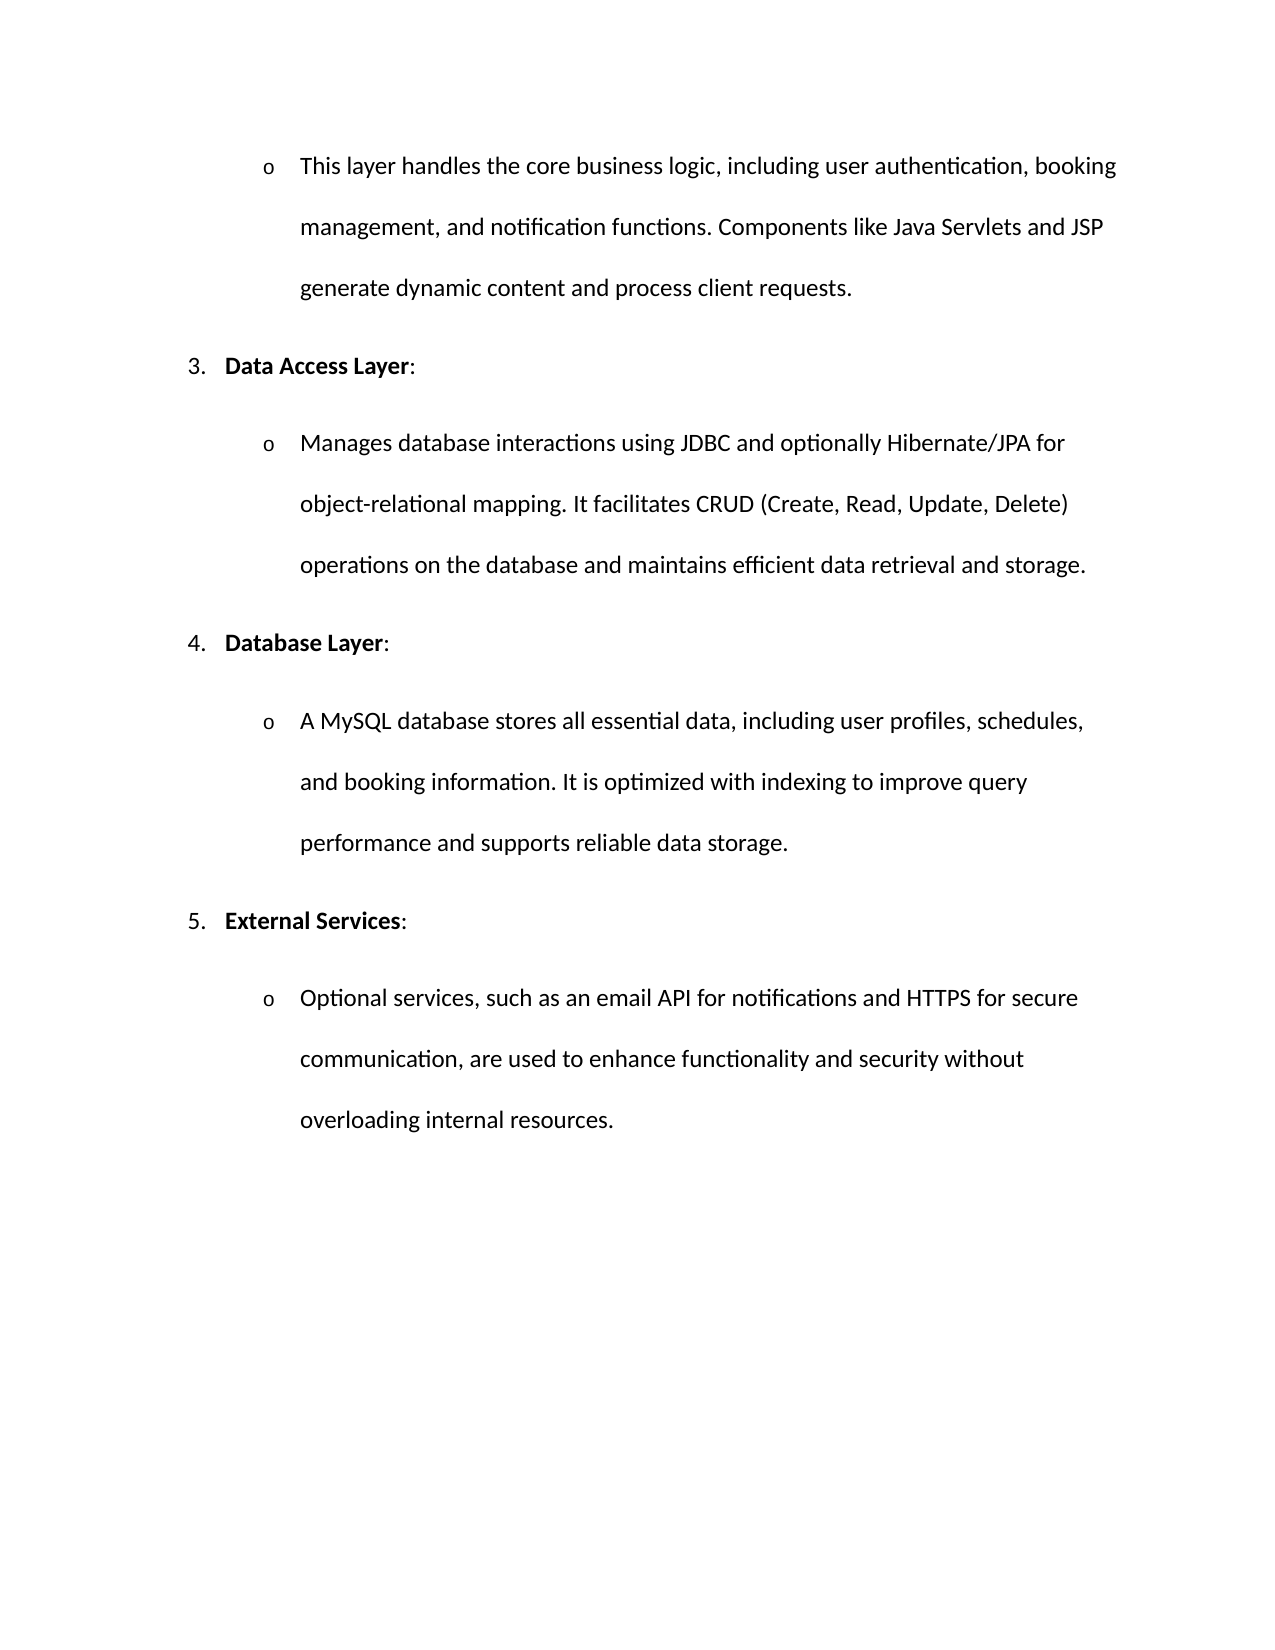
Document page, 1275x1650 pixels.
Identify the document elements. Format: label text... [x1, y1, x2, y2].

list This layer handles the core business logic, including user authentication, booking management, and notification functions. Components like Java Servlets and JSP generate dynamic content and process client requests. [262, 150, 1125, 303]
list Manages database interactions using JDBC and optionally Hibernate/JPA for object-relational mapping. It facilitates CRUD (Create, Read, Update, Delete) operations on the database and maintains efficient data retrieval and storage. [262, 427, 1125, 580]
list Data Access Layer: [187, 350, 1125, 380]
list Optional services, such as an email API for notifications and HTTPS for secure communication, are used to enhance functionality and security without overloading internal resources. [262, 982, 1125, 1135]
list Database Layer: [187, 627, 1125, 658]
list External Services: [187, 905, 1125, 935]
list A MySQL database stores all essential data, including user profiles, schedules, and booking information. It is optimized with indexing to improve query performance and supports reliable data storage. [262, 705, 1125, 858]
